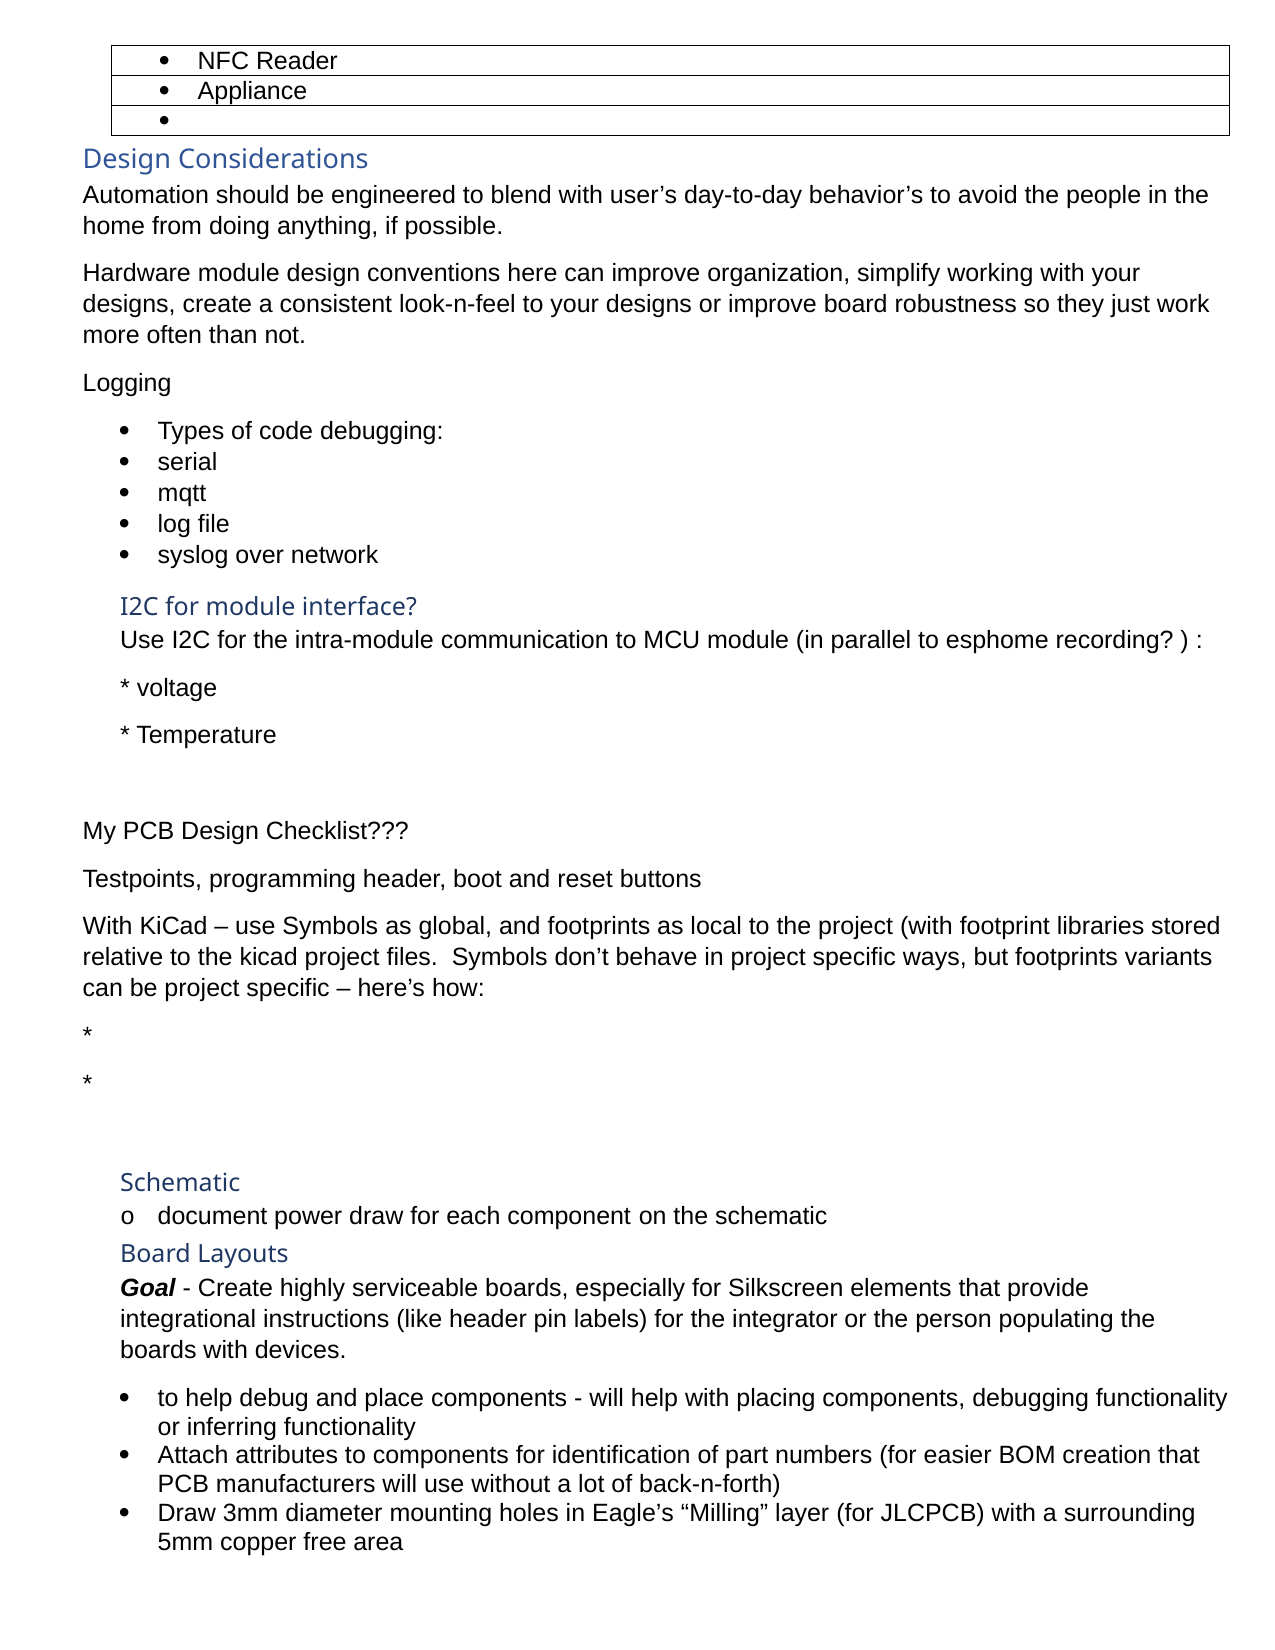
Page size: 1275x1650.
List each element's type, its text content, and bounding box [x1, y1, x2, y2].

text Logging [82, 368, 1230, 397]
text Automation should be engineered to blend with user’s day-to-day behavior’s to avoid the people in the home from doing anything, if possible. [82, 180, 1230, 239]
list Attach attributes to components for identification of part numbers (for easier BOM creation that PCB manufacturers will use without a lot of back-n-forth) [120, 1440, 1230, 1498]
table_cell [112, 106, 1229, 135]
list mqtt [120, 478, 1230, 507]
subtitle Board Layouts [120, 1236, 1230, 1270]
text Goal - Create highly serviceable boards, especially for Silkscreen elements that provide integrational instructions (like header pin labels) for the integrator or the person populating the boards with devices. [120, 1273, 1230, 1364]
text Hardware module design conventions here can improve organization, simplify working with your designs, create a consistent look-n-feel to your designs or improve board robustness so they just work more often than not. [82, 258, 1230, 349]
list syslog over network [120, 541, 1230, 569]
subtitle Schematic [120, 1164, 1230, 1198]
text My PCB Design Checklist??? [82, 816, 1230, 845]
list serial [120, 447, 1230, 476]
text Use I2C for the intra-module communication to MCU module (in parallel to esphome recording? ) : [120, 625, 1230, 654]
subtitle I2C for module interface? [120, 588, 1230, 622]
list document power draw for each component on the schematic [120, 1201, 1230, 1232]
table_cell NFC Reader [112, 46, 1229, 75]
text With KiCad – use Symbols as global, and footprints as local to the project (with footprint libraries stored relative to the kicad project files. Symbols don’t behave in project specific ways, but footprints variants can be project specific – here’s how: [82, 911, 1230, 1002]
subtitle Design Considerations [82, 140, 1230, 177]
list log file [120, 509, 1230, 538]
text * voltage [120, 673, 1230, 702]
table_cell Appliance [112, 76, 1229, 105]
list Draw 3mm diameter mounting holes in Eagle’s “Milling” layer (for JLCPCB) with a surrounding 5mm copper free area [120, 1498, 1230, 1556]
list Types of code debugging: [120, 416, 1230, 445]
text * Temperature [120, 721, 1230, 749]
list to help debug and place components - will help with placing components, debugging functionality or inferring functionality [120, 1383, 1230, 1440]
text * [82, 1069, 1230, 1098]
text Testpoints, programming header, boot and reset buttons [82, 864, 1230, 892]
text * [82, 1021, 1230, 1050]
